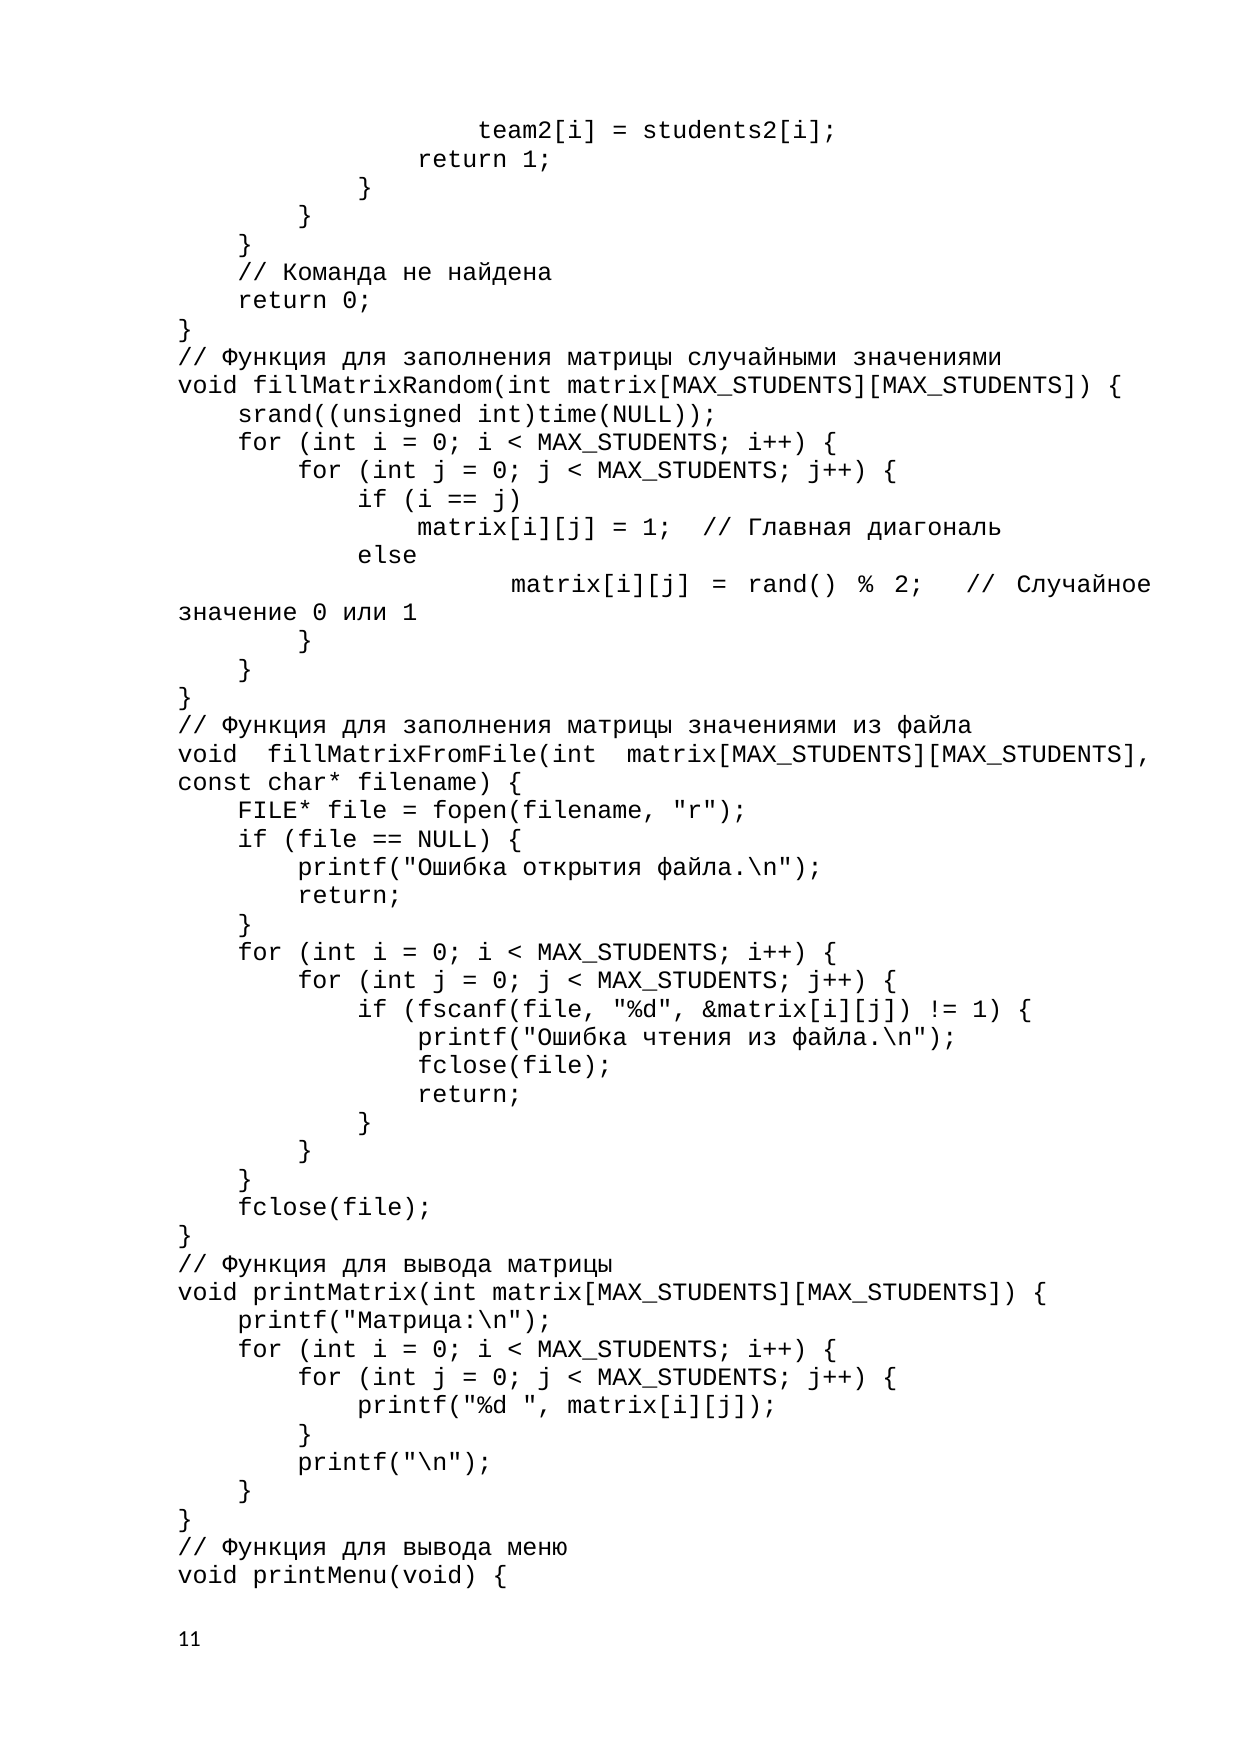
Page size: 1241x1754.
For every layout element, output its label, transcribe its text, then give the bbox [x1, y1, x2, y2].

text if (fscanf(file, "%d", &matrix[i][j]) != 1) { [177, 996, 1152, 1025]
text matrix[i][j] = 1; // Главная диагональ [177, 515, 1152, 543]
text void printMatrix(int matrix[MAX_STUDENTS][MAX_STUDENTS]) { [177, 1280, 1152, 1308]
text } [177, 1138, 1152, 1166]
text } [177, 685, 1152, 713]
text void fillMatrixFromFile(int matrix[MAX_STUDENTS][MAX_STUDENTS], const char* filename) { [177, 741, 1152, 798]
text team2[i] = students2[i]; [177, 118, 1152, 146]
text // Команда не найдена [177, 260, 1152, 288]
text for (int j = 0; j < MAX_STUDENTS; j++) { [177, 1365, 1152, 1393]
text } [177, 1223, 1152, 1251]
text void printMenu(void) { [177, 1563, 1152, 1591]
text } [177, 911, 1152, 940]
text } [177, 1506, 1152, 1535]
text } [177, 1421, 1152, 1450]
text } [177, 1110, 1152, 1138]
text matrix[i][j] = rand() % 2; // Случайное значение 0 или 1 [177, 571, 1152, 628]
text return; [177, 1081, 1152, 1110]
text } [177, 656, 1152, 685]
text } [177, 316, 1152, 345]
text if (i == j) [177, 486, 1152, 515]
text printf("Ошибка чтения из файла.\n"); [177, 1025, 1152, 1053]
text srand((unsigned int)time(NULL)); [177, 401, 1152, 430]
text return 0; [177, 288, 1152, 316]
text } [177, 1478, 1152, 1506]
text else [177, 543, 1152, 571]
text // Функция для вывода меню [177, 1535, 1152, 1563]
text for (int j = 0; j < MAX_STUDENTS; j++) { [177, 458, 1152, 486]
text return 1; [177, 146, 1152, 175]
text } [177, 203, 1152, 231]
text for (int j = 0; j < MAX_STUDENTS; j++) { [177, 968, 1152, 996]
text fclose(file); [177, 1053, 1152, 1081]
text // Функция для вывода матрицы [177, 1251, 1152, 1280]
text printf("%d ", matrix[i][j]); [177, 1393, 1152, 1421]
text for (int i = 0; i < MAX_STUDENTS; i++) { [177, 430, 1152, 458]
text printf("Ошибка открытия файла.\n"); [177, 855, 1152, 883]
text fclose(file); [177, 1195, 1152, 1223]
text for (int i = 0; i < MAX_STUDENTS; i++) { [177, 940, 1152, 968]
text if (file == NULL) { [177, 826, 1152, 855]
text } [177, 231, 1152, 260]
text FILE* file = fopen(filename, "r"); [177, 798, 1152, 826]
text void fillMatrixRandom(int matrix[MAX_STUDENTS][MAX_STUDENTS]) { [177, 373, 1152, 401]
text printf("\n"); [177, 1450, 1152, 1478]
text return; [177, 883, 1152, 911]
text } [177, 175, 1152, 203]
text } [177, 628, 1152, 656]
text } [177, 1166, 1152, 1195]
text printf("Матрица:\n"); [177, 1308, 1152, 1336]
text // Функция для заполнения матрицы случайными значениями [177, 345, 1152, 373]
text for (int i = 0; i < MAX_STUDENTS; i++) { [177, 1336, 1152, 1365]
text // Функция для заполнения матрицы значениями из файла [177, 713, 1152, 741]
